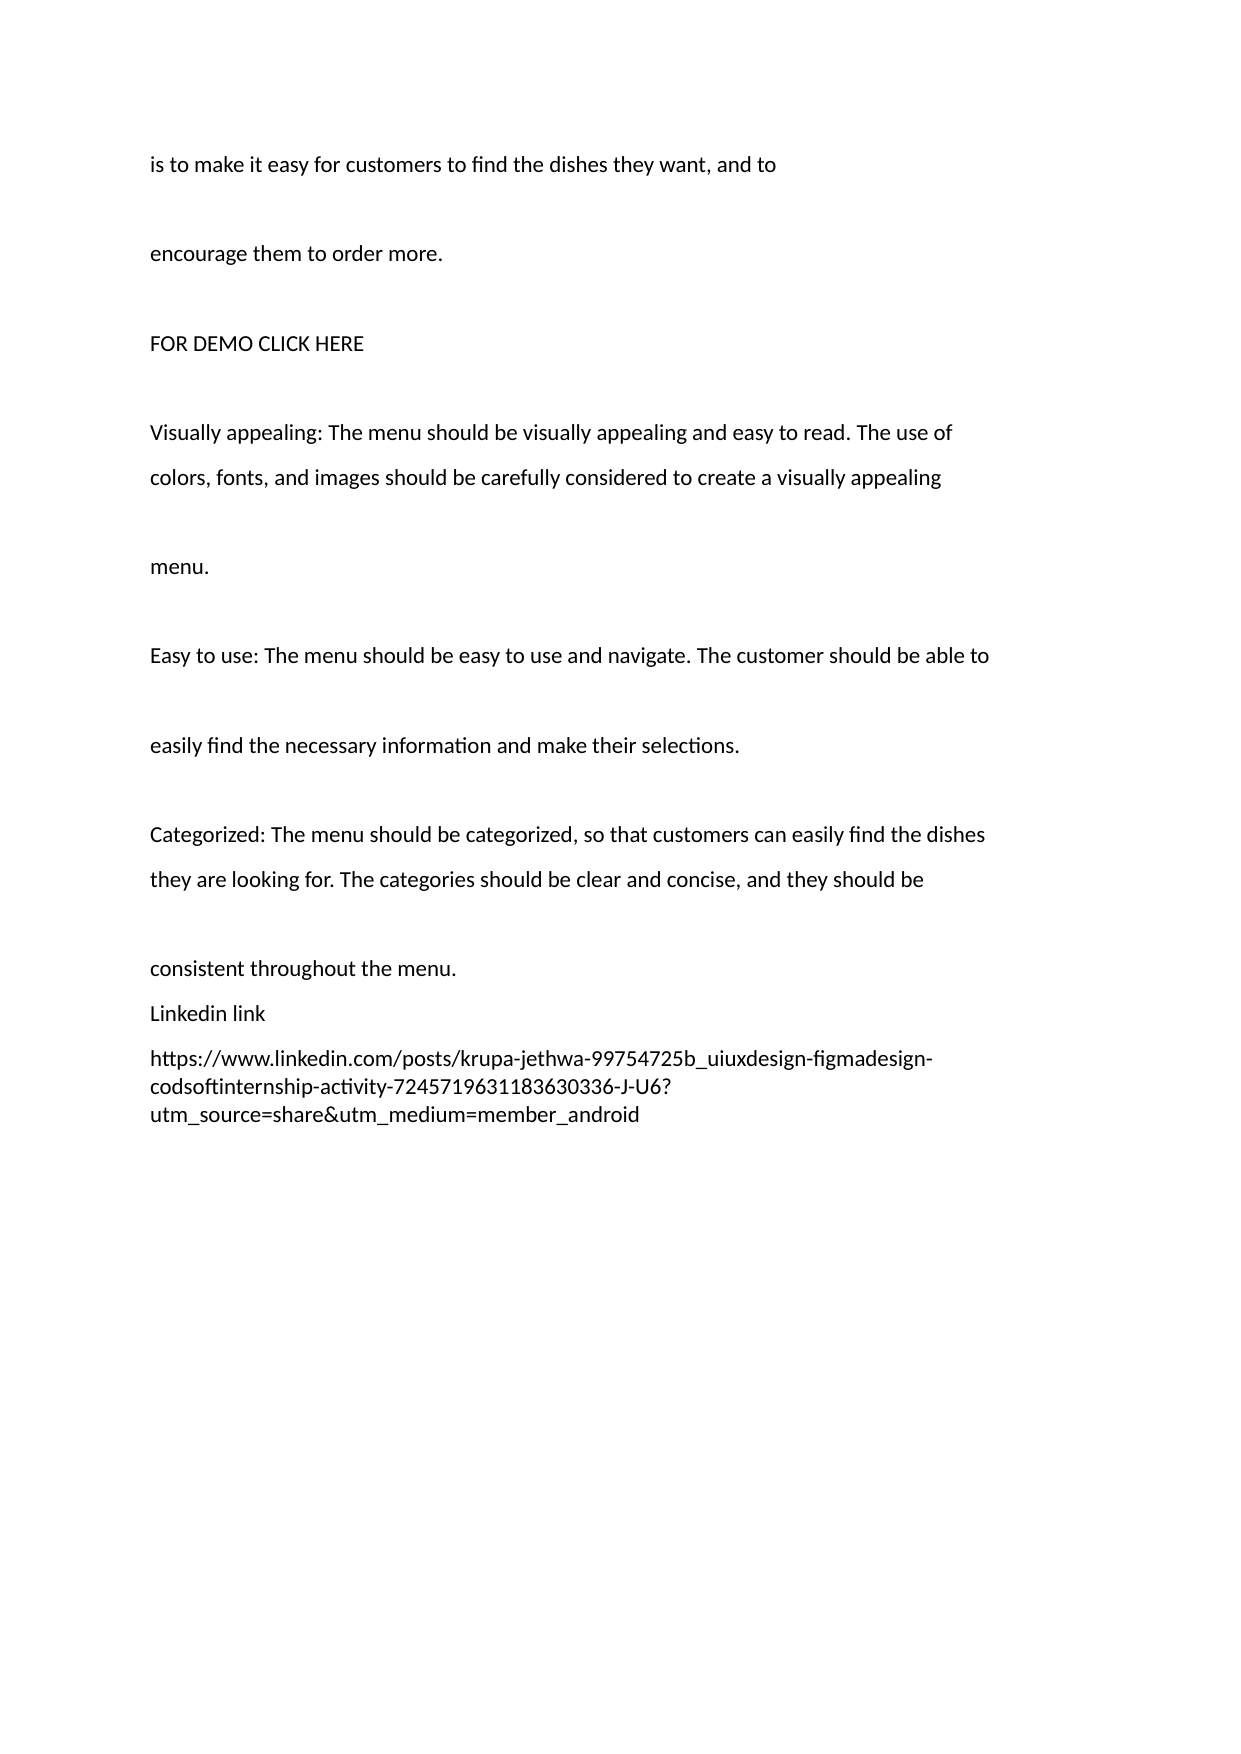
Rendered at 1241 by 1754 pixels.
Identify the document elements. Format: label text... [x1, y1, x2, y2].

text menu. [150, 552, 1090, 580]
text FOR DEMO CLICK HERE [150, 329, 1090, 357]
text consistent throughout the menu. [150, 954, 1090, 982]
text Linkedin link [150, 999, 1090, 1027]
text they are looking for. The categories should be clear and concise, and they should be [150, 865, 1090, 893]
text encourage them to order more. [150, 239, 1090, 267]
text https://www.linkedin.com/posts/krupa-jethwa-99754725b_uiuxdesign-figmadesign-codsoftinternship-activity-7245719631183630336-J-U6?utm_source=share&utm_medium=member_android [150, 1044, 1090, 1128]
text Categorized: The menu should be categorized, so that customers can easily find the dishes [150, 820, 1090, 848]
text Visually appealing: The menu should be visually appealing and easy to read. The use of [150, 418, 1090, 446]
text Easy to use: The menu should be easy to use and navigate. The customer should be able to [150, 642, 1090, 669]
text colors, fonts, and images should be carefully considered to create a visually appealing [150, 463, 1090, 491]
text easily find the necessary information and make their selections. [150, 731, 1090, 759]
text is to make it easy for customers to find the dishes they want, and to [150, 150, 1090, 178]
